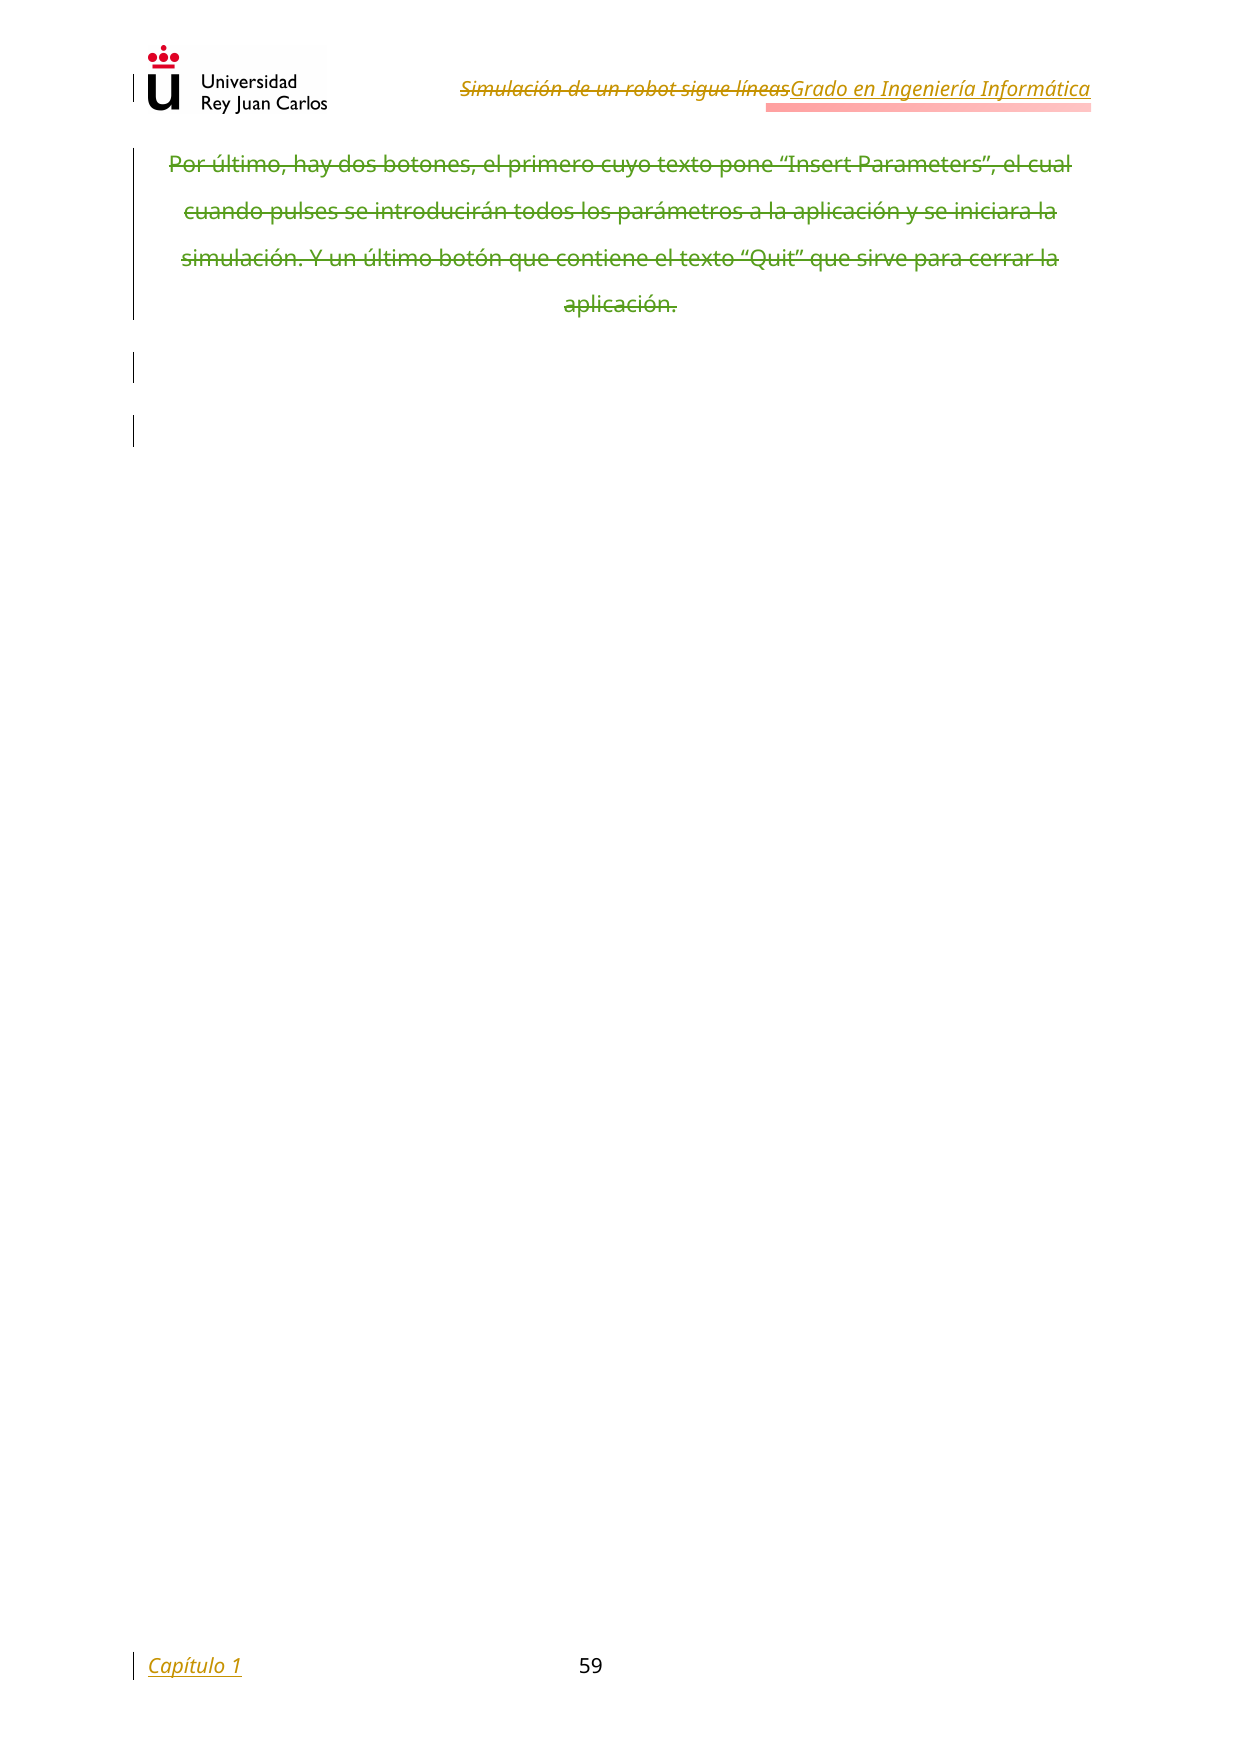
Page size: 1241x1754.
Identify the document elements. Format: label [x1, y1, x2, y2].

picture [148, 45, 327, 114]
